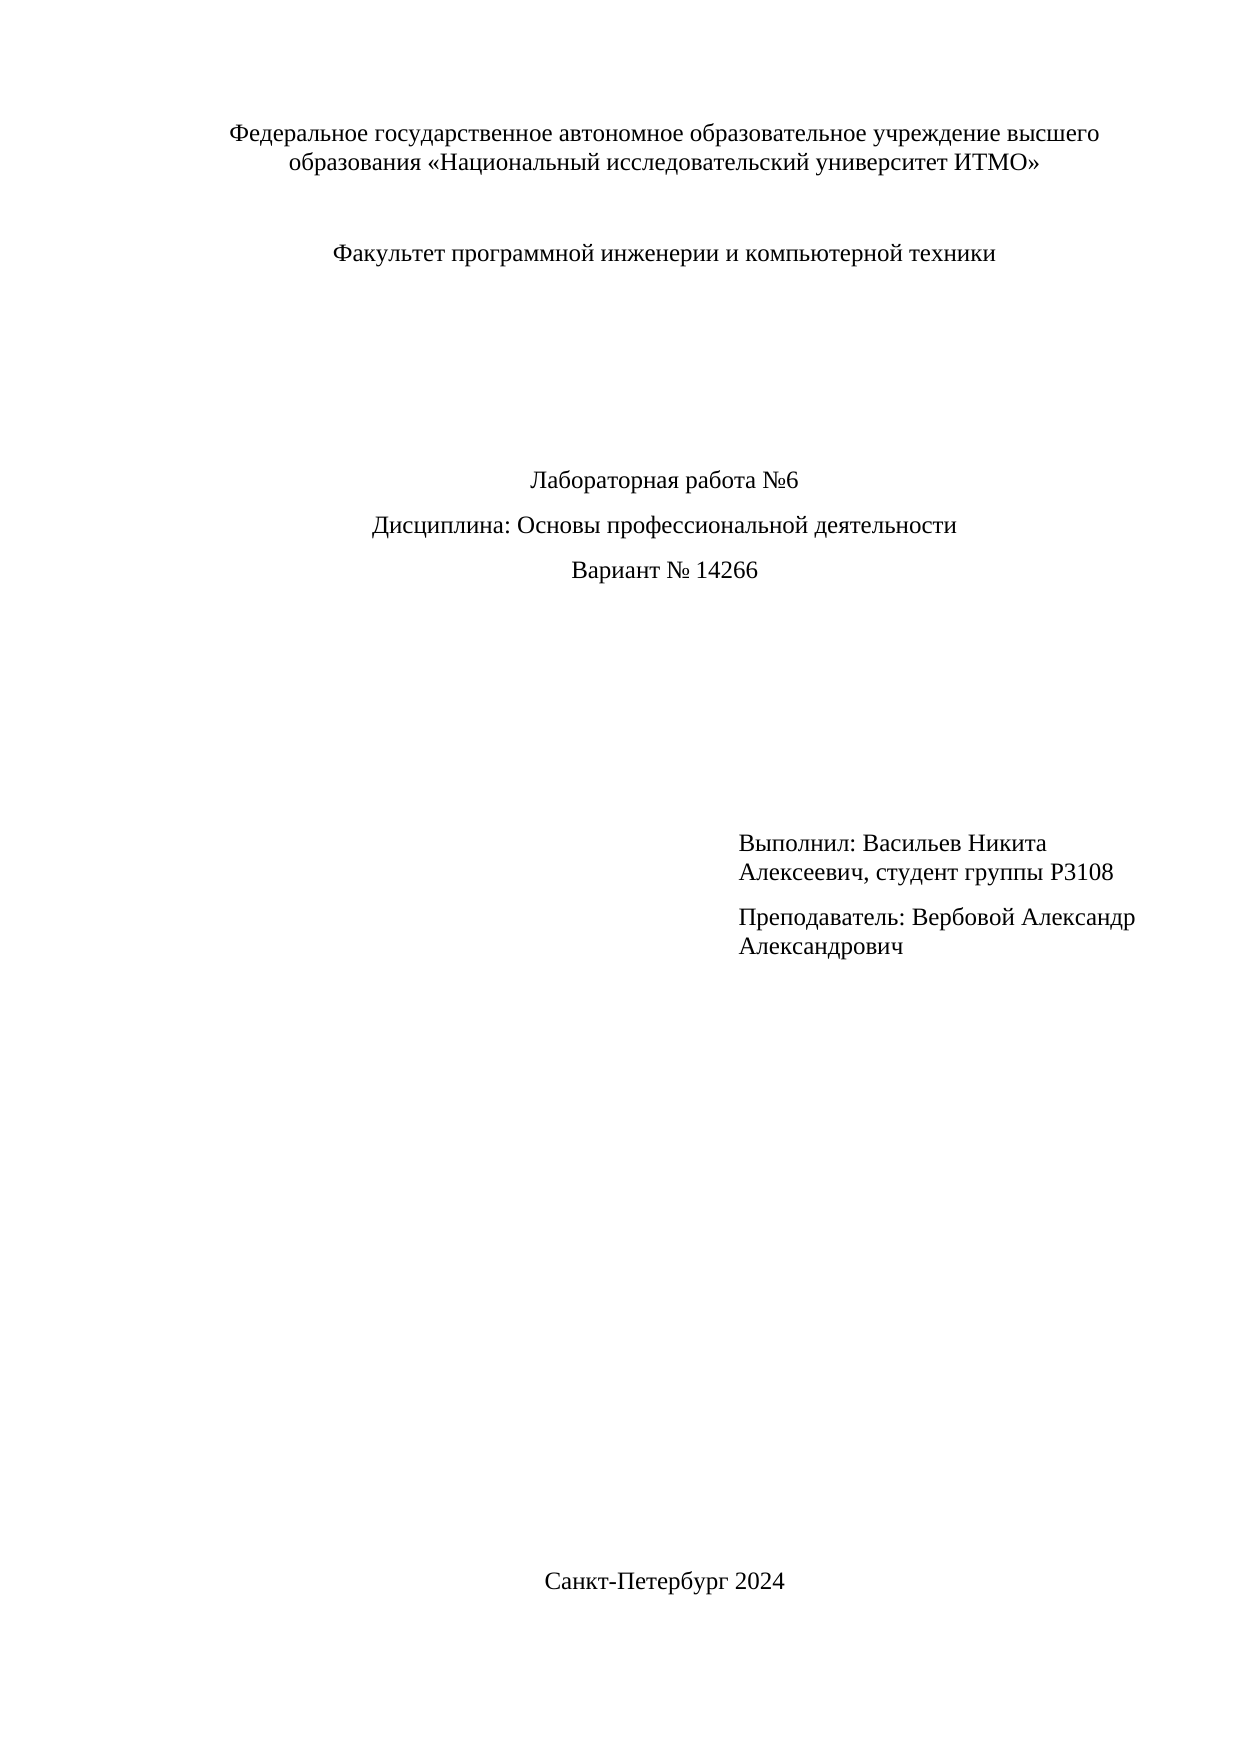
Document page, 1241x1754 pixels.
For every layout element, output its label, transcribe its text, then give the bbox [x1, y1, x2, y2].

text Федеральное государственное автономное образовательное учреждение высшего образования «Национальный исследовательский университет ИТМО» [177, 118, 1152, 176]
text Дисциплина: Основы профессиональной деятельности [177, 510, 1152, 539]
text Лабораторная работа №6 [177, 465, 1152, 493]
text Выполнил: Васильев Никита Алексеевич, студент группы P3108 [738, 828, 1152, 886]
text Факультет программной инженерии и компьютерной техники [177, 238, 1152, 266]
text Вариант № 14266 [177, 556, 1152, 584]
text Санкт-Петербург 2024 [177, 1566, 1152, 1595]
text Преподаватель: Вербовой Александр Александрович [738, 902, 1152, 960]
